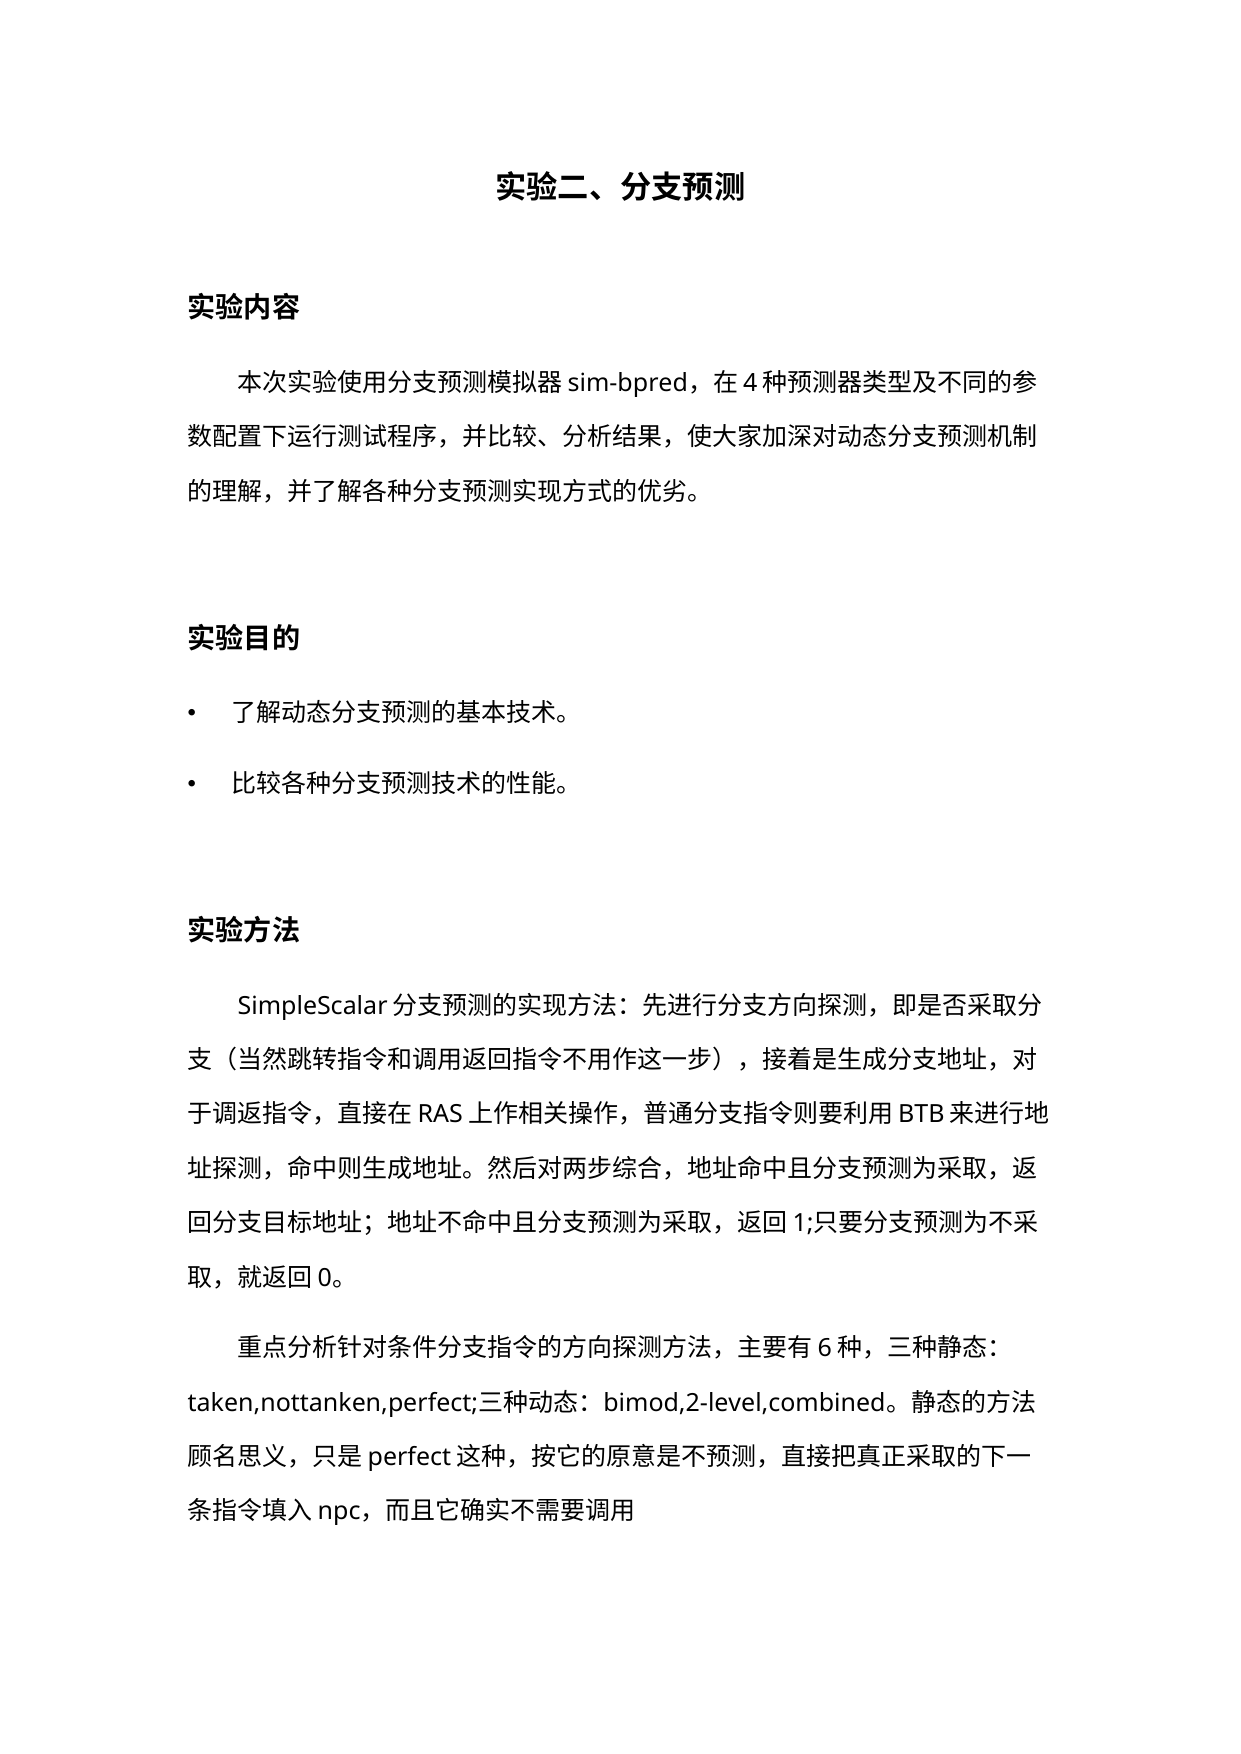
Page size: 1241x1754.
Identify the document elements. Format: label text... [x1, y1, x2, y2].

text 实验目的 [187, 616, 1053, 656]
text 实验方法 [187, 908, 1053, 948]
list 了解动态分支预测的基本技术。 [187, 693, 1053, 729]
text 实验内容 [187, 285, 1053, 326]
text SimpleScalar分支预测的实现方法：先进行分支方向探测，即是否采取分支（当然跳转指令和调用返回指令不用作这一步），接着是生成分支地址，对于调返指令，直接在RAS上作相关操作，普通分支指令则要利用BTB来进行地址探测，命中则生成地址。然后对两步综合，地址命中且分支预测为采取，返回分支目标地址；地址不命中且分支预测为采取，返回1;只要分支预测为不采取，就返回0。 [187, 985, 1053, 1293]
text 本次实验使用分支预测模拟器sim-bpred，在4种预测器类型及不同的参数配置下运行测试程序，并比较、分析结果，使大家加深对动态分支预测机制的理解，并了解各种分支预测实现方式的优劣。 [187, 362, 1053, 507]
text 实验二、分支预测 [187, 162, 1053, 207]
list 比较各种分支预测技术的性能。 [187, 763, 1053, 800]
text 重点分析针对条件分支指令的方向探测方法，主要有6种，三种静态：taken,nottanken,perfect;三种动态：bimod,2-level,combined。静态的方法顾名思义，只是perfect这种，按它的原意是不预测，直接把真正采取的下一条指令填入npc，而且它确实不需要调用 [187, 1328, 1053, 1527]
